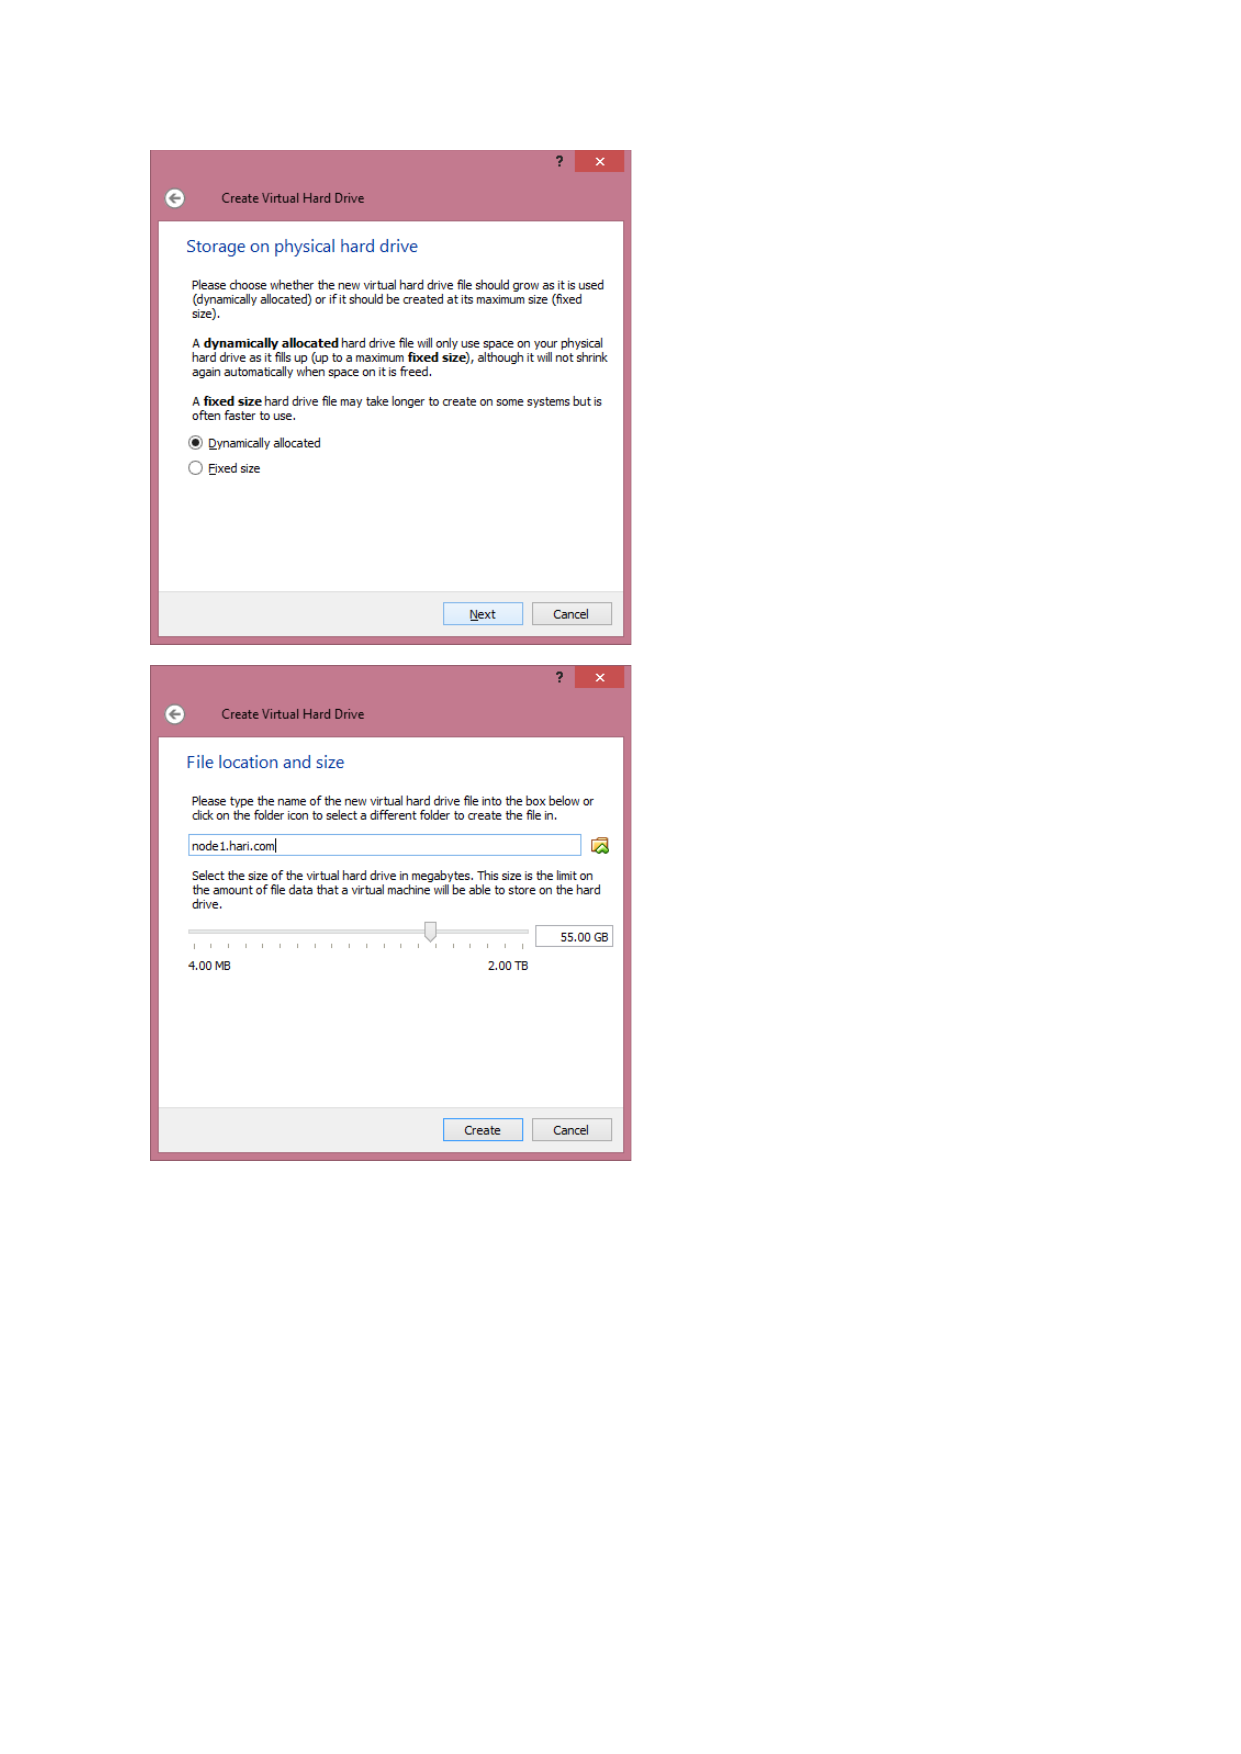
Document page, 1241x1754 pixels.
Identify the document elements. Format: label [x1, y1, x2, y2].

picture [150, 150, 632, 645]
picture [150, 665, 632, 1161]
